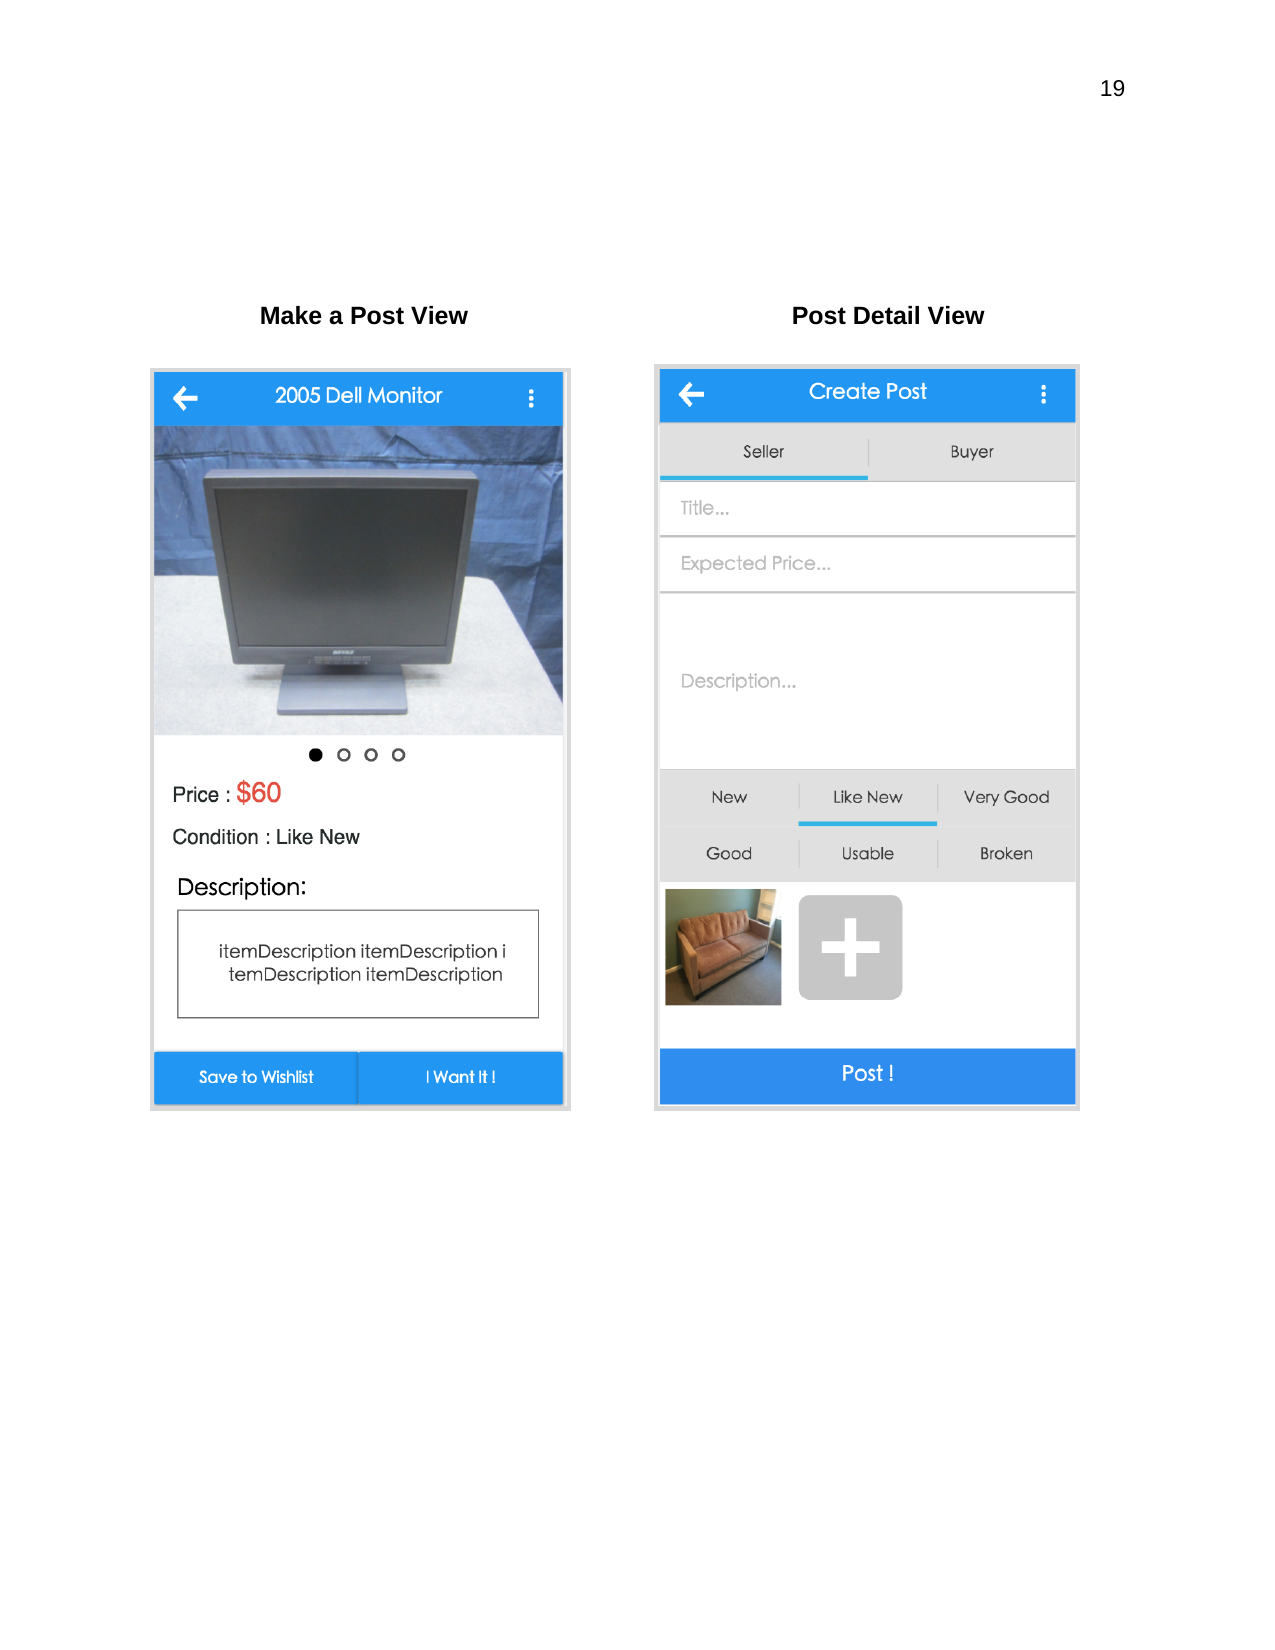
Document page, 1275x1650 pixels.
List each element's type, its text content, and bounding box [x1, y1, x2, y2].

picture [658, 369, 1076, 1106]
text Make a Post View Post Detail View [225, 301, 1125, 330]
picture [154, 372, 567, 1106]
